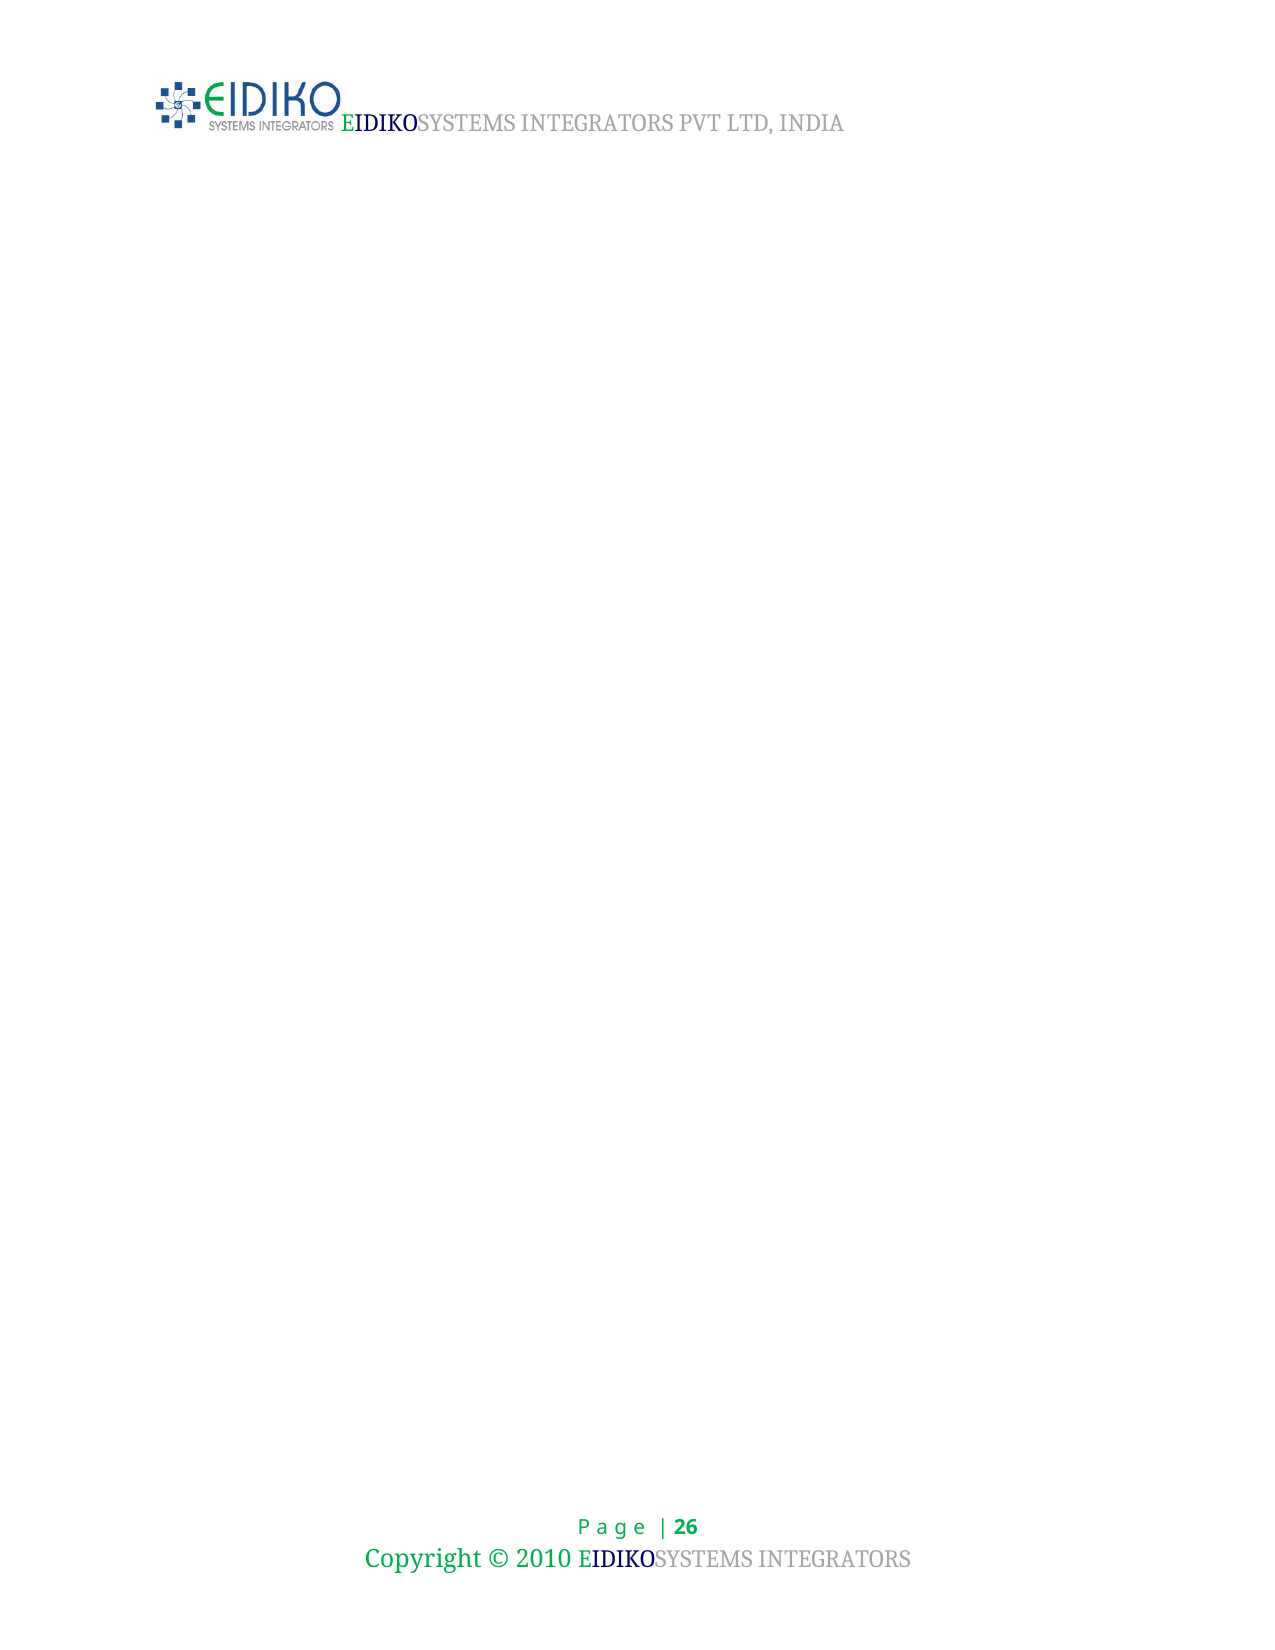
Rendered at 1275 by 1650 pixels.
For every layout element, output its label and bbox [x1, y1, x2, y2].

picture [150, 75, 341, 132]
